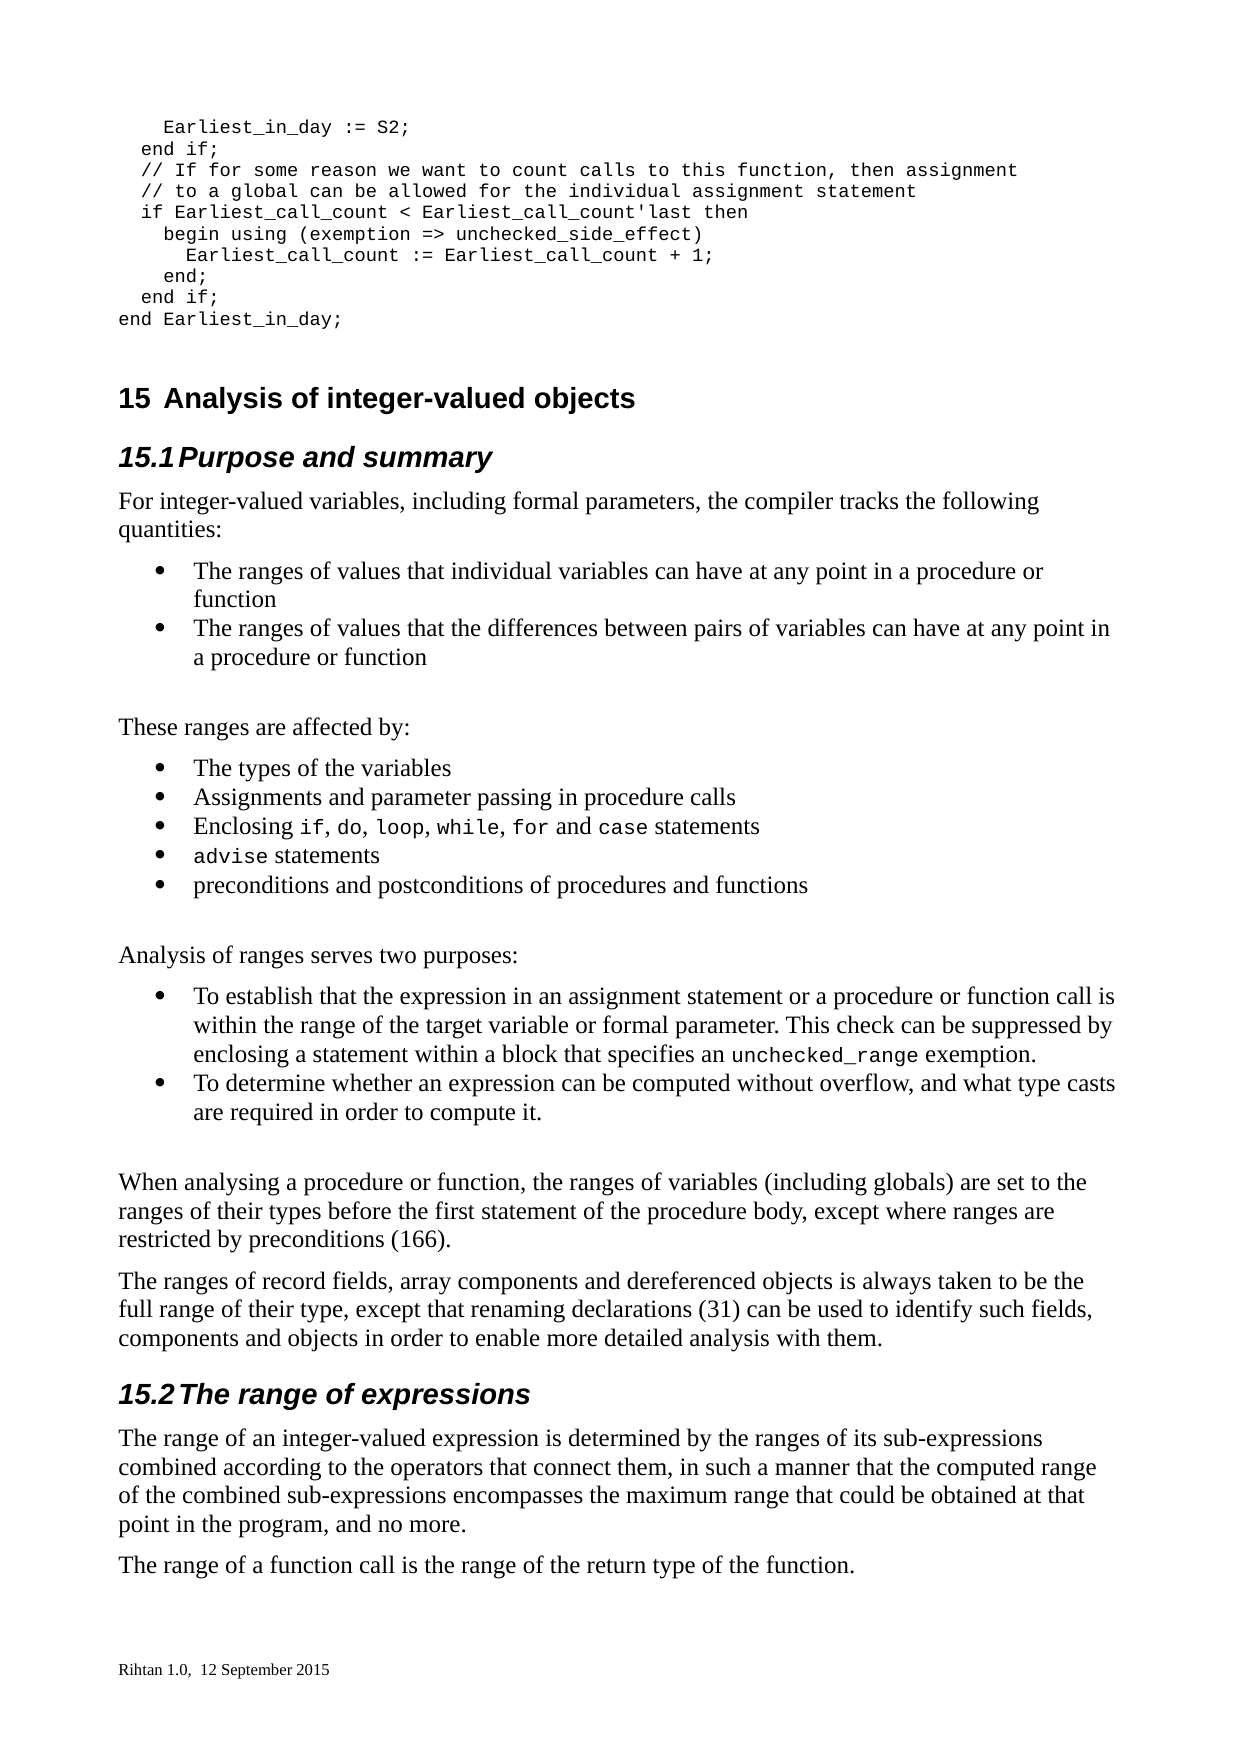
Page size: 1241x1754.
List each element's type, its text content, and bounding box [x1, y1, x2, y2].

list To determine whether an expression can be computed without overflow, and what type casts are required in order to compute it. [156, 1068, 1122, 1126]
text end if; [118, 288, 1122, 309]
list Enclosing if, do, loop, while, for and case statements [156, 811, 1122, 840]
text Earliest_in_day := S2; [118, 118, 1122, 139]
text The range of a function call is the range of the return type of the function. [118, 1551, 1122, 1579]
text These ranges are affected by: [118, 712, 1122, 741]
text end; [118, 267, 1122, 288]
text // If for some reason we want to count calls to this function, then assignment [118, 161, 1122, 182]
text The range of an integer-valued expression is determined by the ranges of its sub-expressions combined according to the operators that connect them, in such a manner that the computed range of the combined sub-expressions encompasses the maximum range that could be obtained at that point in the program, and no more. [118, 1423, 1122, 1538]
list advise statements [156, 840, 1122, 870]
list To establish that the expression in an assignment statement or a procedure or function call is within the range of the target variable or formal parameter. This check can be suppressed by enclosing a statement within a block that specifies an unchecked_range exemption. [156, 981, 1122, 1068]
text For integer-valued variables, including formal parameters, the compiler tracks the following quantities: [118, 486, 1122, 543]
text Analysis of ranges serves two purposes: [118, 940, 1122, 969]
list The ranges of values that individual variables can have at any point in a procedure or function [156, 556, 1122, 613]
list The ranges of values that the differences between pairs of variables can have at any point in a procedure or function [156, 613, 1122, 671]
text end Earliest_in_day; [118, 309, 1122, 331]
list The types of the variables [156, 753, 1122, 782]
list preconditions and postconditions of procedures and functions [156, 870, 1122, 899]
subtitle The range of expressions [118, 1377, 1122, 1411]
text if Earliest_call_count < Earliest_call_count'last then [118, 203, 1122, 224]
subtitle Purpose and summary [118, 440, 1122, 473]
list Assignments and parameter passing in procedure calls [156, 782, 1122, 811]
text Earliest_call_count := Earliest_call_count + 1; [118, 246, 1122, 267]
text begin using (exemption => unchecked_side_effect) [118, 224, 1122, 246]
text end if; [118, 139, 1122, 161]
subtitle Analysis of integer-valued objects [118, 381, 1122, 415]
text // to a global can be allowed for the individual assignment statement [118, 182, 1122, 203]
